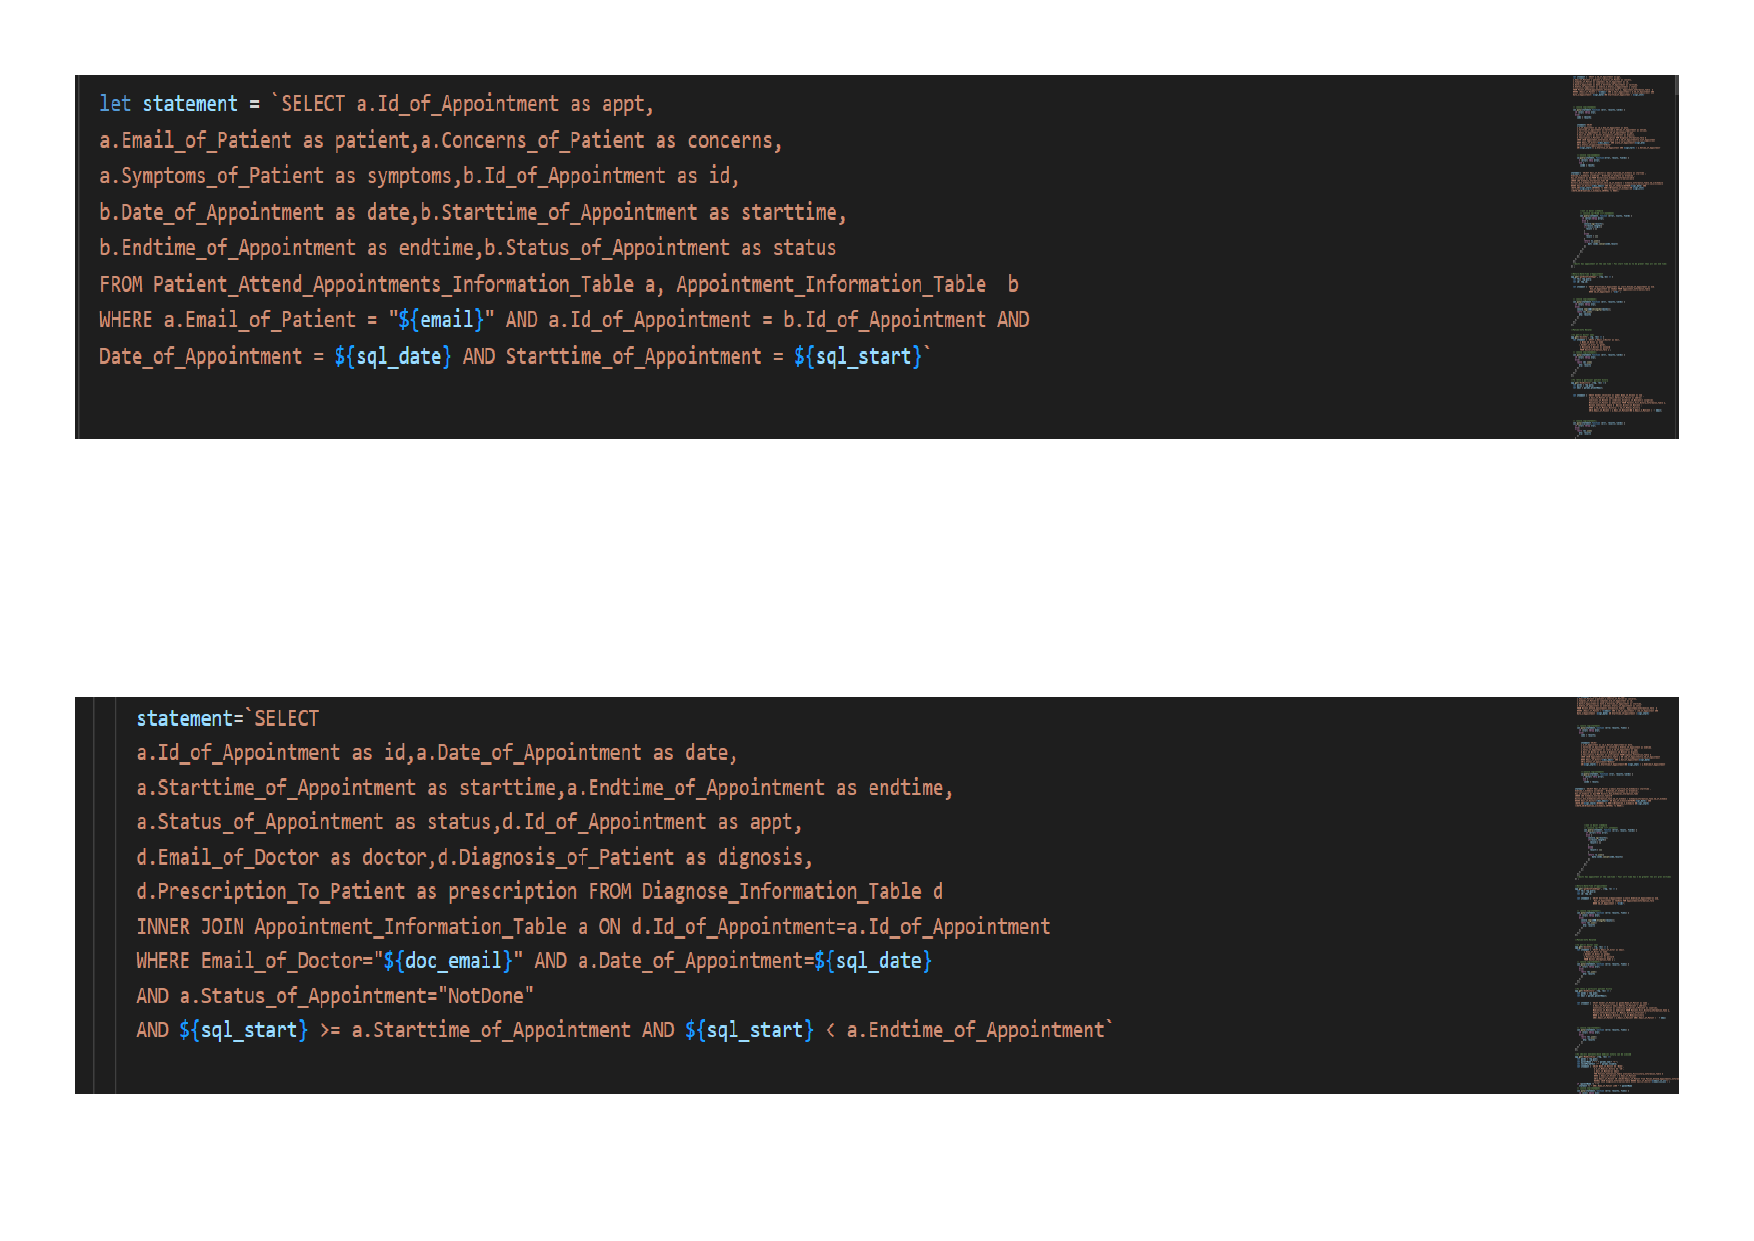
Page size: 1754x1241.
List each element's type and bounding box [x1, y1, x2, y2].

picture [75, 75, 1679, 439]
picture [75, 697, 1679, 1094]
